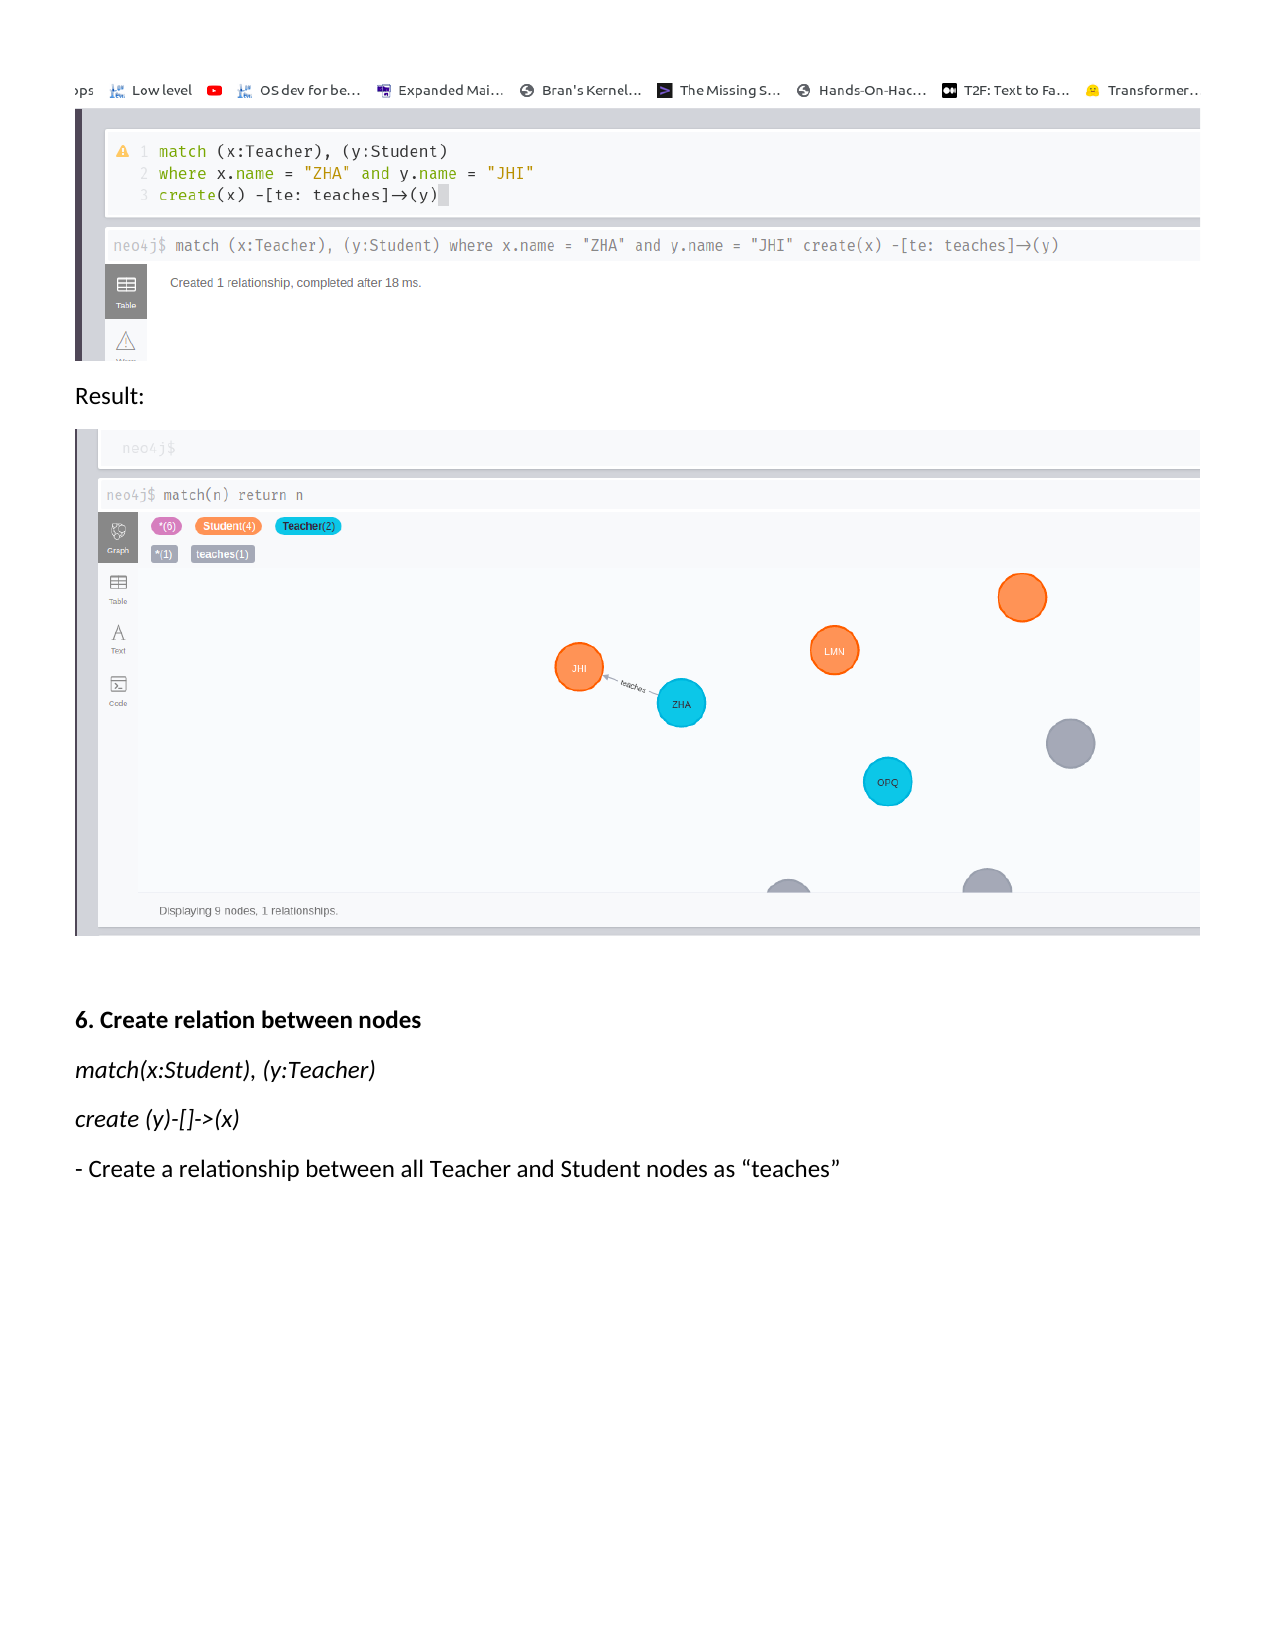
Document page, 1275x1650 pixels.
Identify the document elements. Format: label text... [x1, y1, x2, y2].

list match(x:Student), (y:Teacher) [75, 1054, 1200, 1084]
list create (y)-[]->(x) [75, 1104, 1200, 1134]
list Create relation between nodes [75, 1004, 1200, 1035]
picture [75, 75, 1200, 361]
list Result: [75, 380, 1200, 410]
picture [75, 429, 1200, 936]
list - Create a relationship between all Teacher and Student nodes as “teaches” [75, 1153, 1200, 1184]
